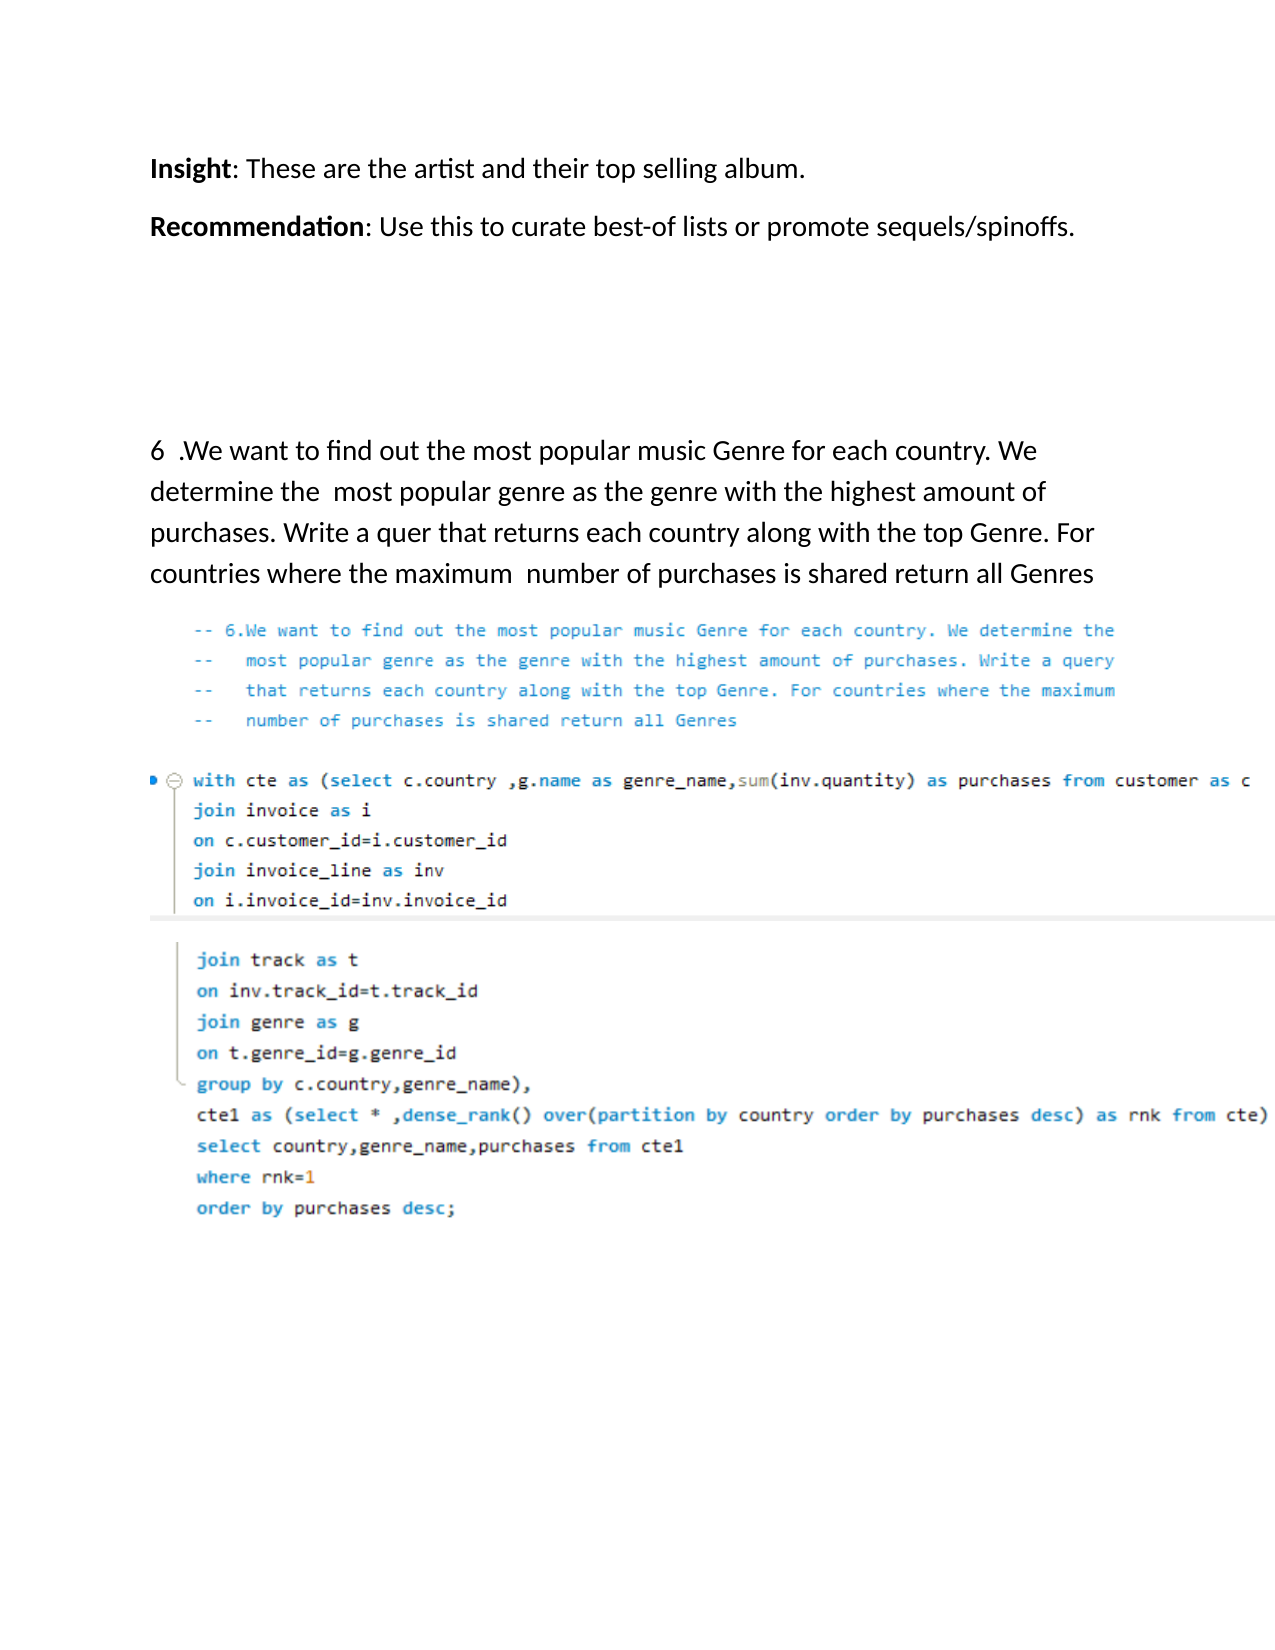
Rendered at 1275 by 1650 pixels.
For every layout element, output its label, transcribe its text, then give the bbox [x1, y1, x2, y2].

text Recommendation: Use this to curate best-of lists or promote sequels/spinoffs. [150, 208, 1125, 243]
text 6 .We want to find out the most popular music Genre for each country. We determine the most popular genre as the genre with the highest amount of purchases. Write a quer that returns each country along with the top Genre. For countries where the maximum number of purchases is shared return all Genres [150, 432, 1125, 591]
picture [150, 942, 1269, 1223]
picture [150, 612, 1275, 921]
text Insight: These are the artist and their top selling album. [150, 150, 1125, 186]
